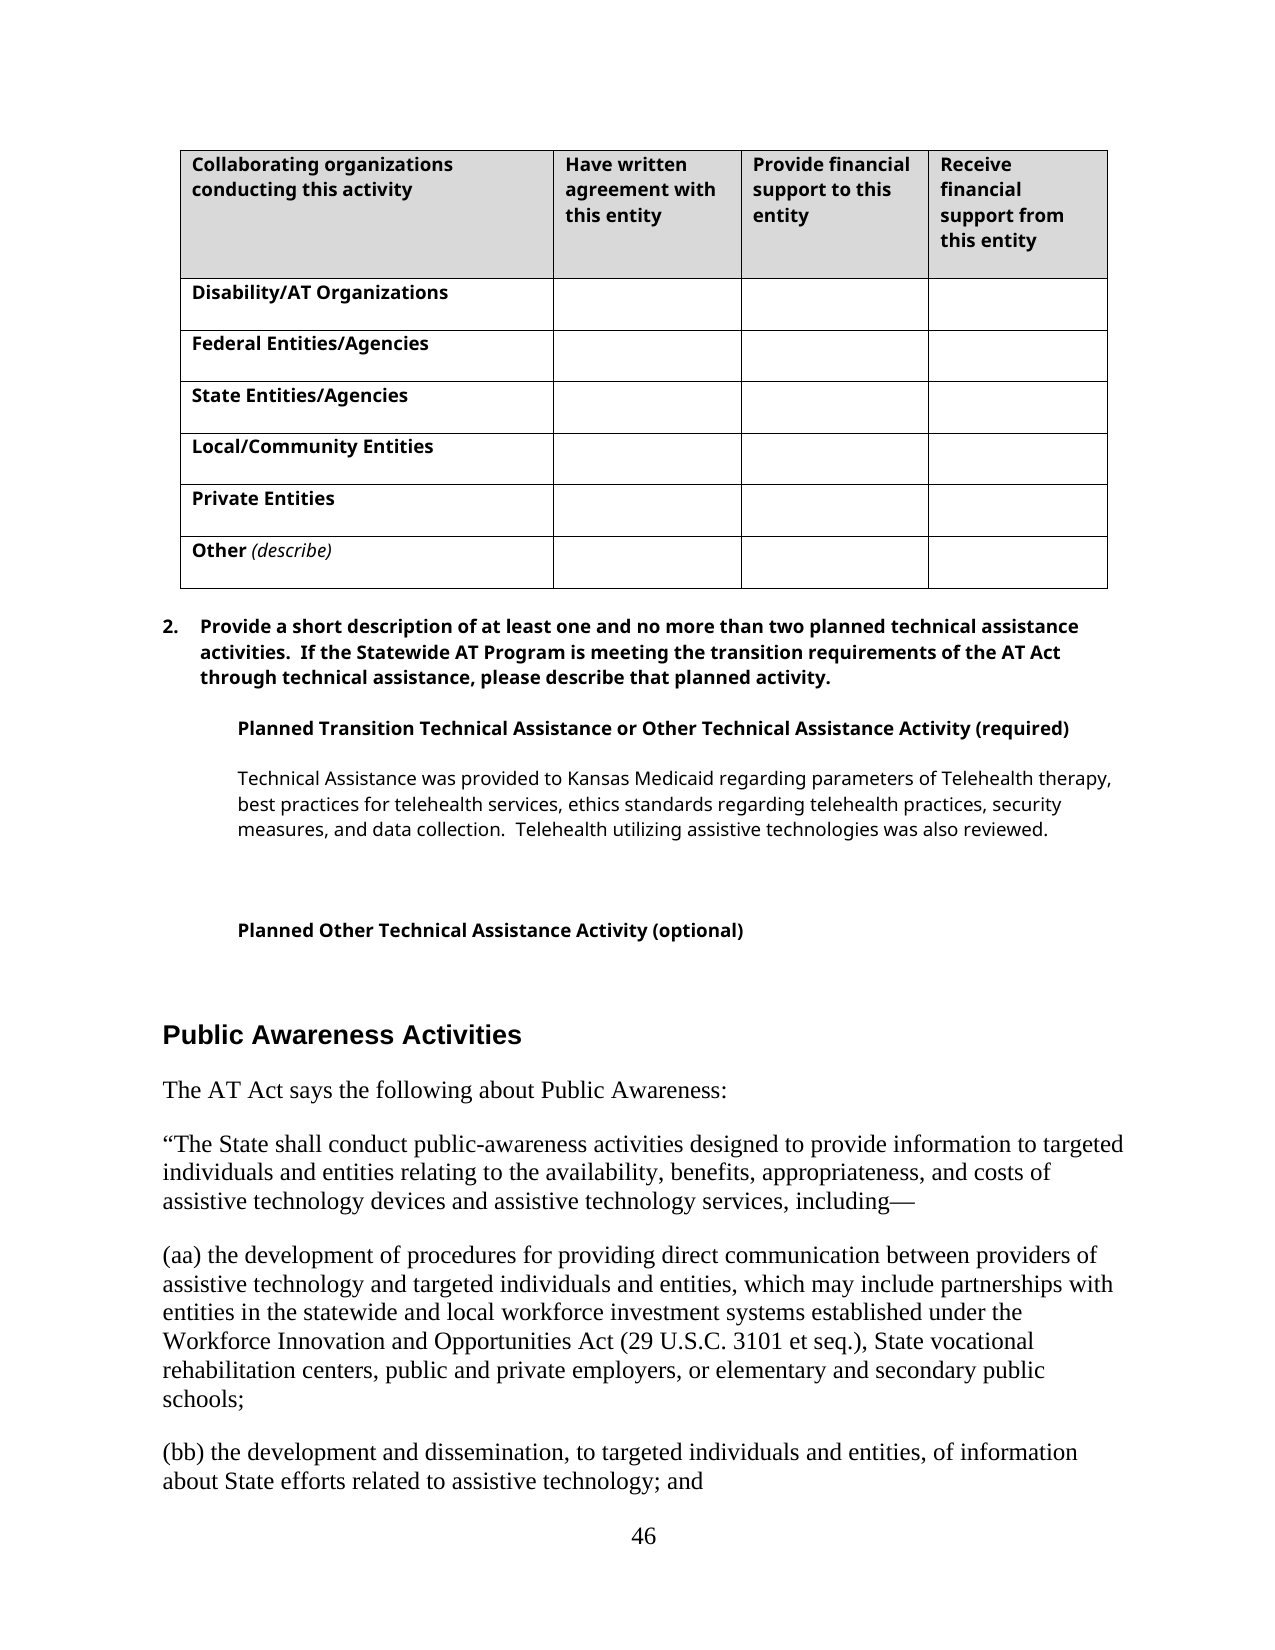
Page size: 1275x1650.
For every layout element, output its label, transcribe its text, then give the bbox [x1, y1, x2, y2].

text Technical Assistance was provided to Kansas Medicaid regarding parameters of Telehealth therapy, best practices for telehealth services, ethics standards regarding telehealth practices, security measures, and data collection. Telehealth utilizing assistive technologies was also reviewed. [237, 766, 1125, 842]
table_cell [929, 331, 1107, 381]
table_cell [742, 331, 928, 381]
table_cell [554, 382, 741, 433]
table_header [742, 151, 928, 278]
table_cell [929, 279, 1107, 330]
text “The State shall conduct public-awareness activities designed to provide information to targeted individuals and entities relating to the availability, benefits, appropriateness, and costs of assistive technology devices and assistive technology services, including— [162, 1129, 1125, 1215]
table_cell [742, 537, 928, 587]
table_cell [742, 382, 928, 433]
table_cell [554, 434, 741, 484]
table_cell Federal Entities/Agencies [181, 331, 553, 381]
table_cell [929, 537, 1107, 587]
table_cell Local/Community Entities [181, 434, 553, 484]
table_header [181, 151, 553, 278]
table_cell [929, 485, 1107, 536]
subtitle Public Awareness Activities [162, 1019, 1125, 1050]
table_cell [929, 434, 1107, 484]
text (bb) the development and dissemination, to targeted individuals and entities, of information about State efforts related to assistive technology; and [162, 1437, 1125, 1495]
table_cell [742, 485, 928, 536]
table_cell Other (describe) [181, 537, 553, 587]
table_cell [554, 485, 741, 536]
text Planned Transition Technical Assistance or Other Technical Assistance Activity (required) [237, 715, 1125, 741]
table_cell [742, 279, 928, 330]
table_cell [929, 382, 1107, 433]
text (aa) the development of procedures for providing direct communication between providers of assistive technology and targeted individuals and entities, which may include partnerships with entities in the statewide and local workforce investment systems established under the Workforce Innovation and Opportunities Act (29 U.S.C. 3101 et seq.), State vocational rehabilitation centers, public and private employers, or elementary and secondary public schools; [162, 1240, 1125, 1412]
table_cell Private Entities [181, 485, 553, 536]
table_cell [554, 279, 741, 330]
table_header Have written agreement with this entity [554, 151, 741, 278]
text Planned Other Technical Assistance Activity (optional) [237, 918, 1125, 943]
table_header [929, 151, 1107, 278]
table_cell [554, 331, 741, 381]
text The AT Act says the following about Public Awareness: [162, 1075, 1125, 1104]
table_cell State Entities/Agencies [181, 382, 553, 433]
table_cell Disability/AT Organizations [181, 279, 553, 330]
table_cell [554, 537, 741, 587]
table_cell [742, 434, 928, 484]
list Provide a short description of at least one and no more than two planned technical assistance activities. If the Statewide AT Program is meeting the transition requirements of the AT Act through technical assistance, please describe that planned activity. [162, 613, 1125, 690]
